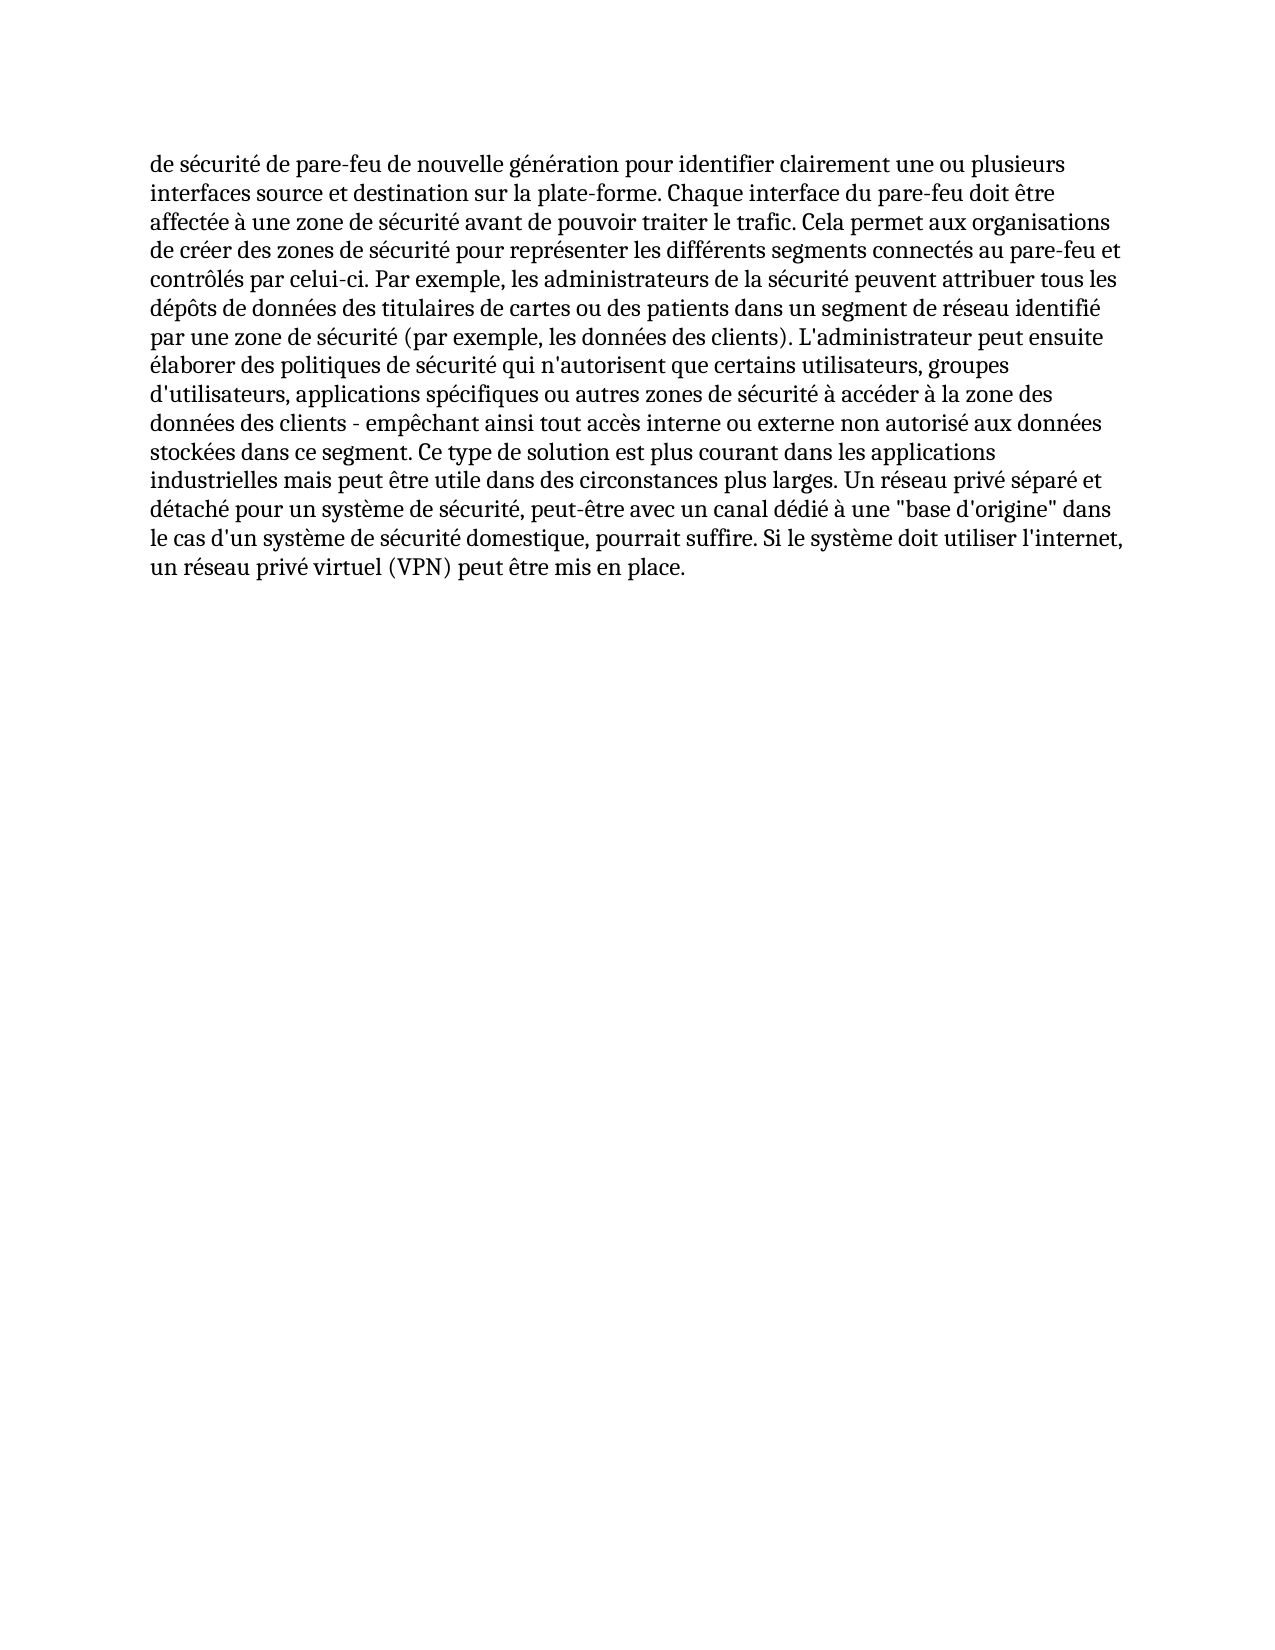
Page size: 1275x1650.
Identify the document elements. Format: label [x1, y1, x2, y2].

text [150, 150, 1125, 581]
